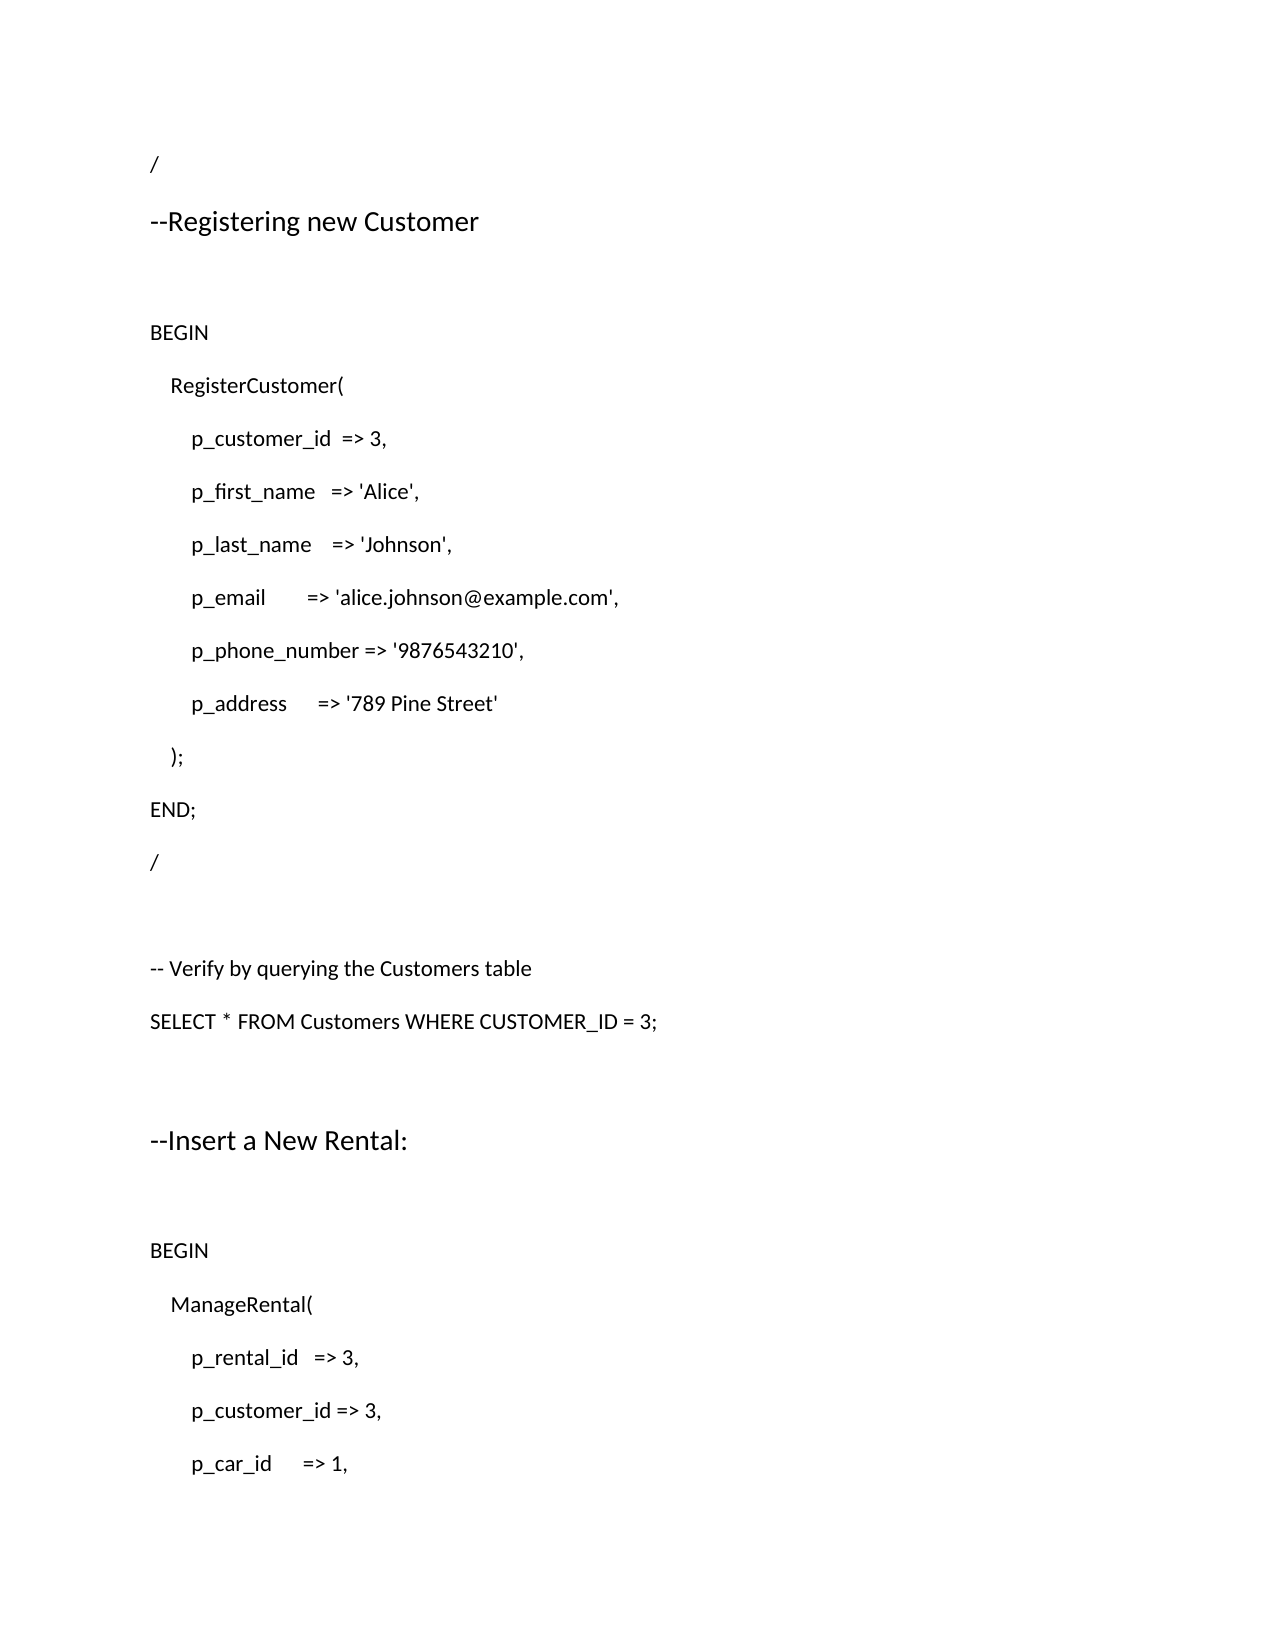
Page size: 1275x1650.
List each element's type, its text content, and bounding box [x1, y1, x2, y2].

text RegisterCustomer( [150, 371, 1125, 399]
text p_phone_number => '9876543210', [150, 636, 1125, 664]
text p_email => 'alice.johnson@example.com', [150, 583, 1125, 611]
text / [150, 150, 1125, 178]
text BEGIN [150, 318, 1125, 346]
text p_first_name => 'Alice', [150, 477, 1125, 505]
text --Registering new Customer [150, 203, 1125, 239]
text p_last_name => 'Johnson', [150, 530, 1125, 558]
text SELECT * FROM Customers WHERE CUSTOMER_ID = 3; [150, 1007, 1125, 1035]
text ); [150, 742, 1125, 770]
text / [150, 848, 1125, 876]
text p_rental_id => 3, [150, 1343, 1125, 1371]
text p_customer_id => 3, [150, 424, 1125, 452]
text BEGIN [150, 1237, 1125, 1265]
text ManageRental( [150, 1290, 1125, 1318]
text p_customer_id => 3, [150, 1396, 1125, 1424]
text p_address => '789 Pine Street' [150, 689, 1125, 717]
text END; [150, 795, 1125, 823]
text --Insert a New Rental: [150, 1122, 1125, 1157]
text p_car_id => 1, [150, 1449, 1125, 1477]
text -- Verify by querying the Customers table [150, 954, 1125, 982]
